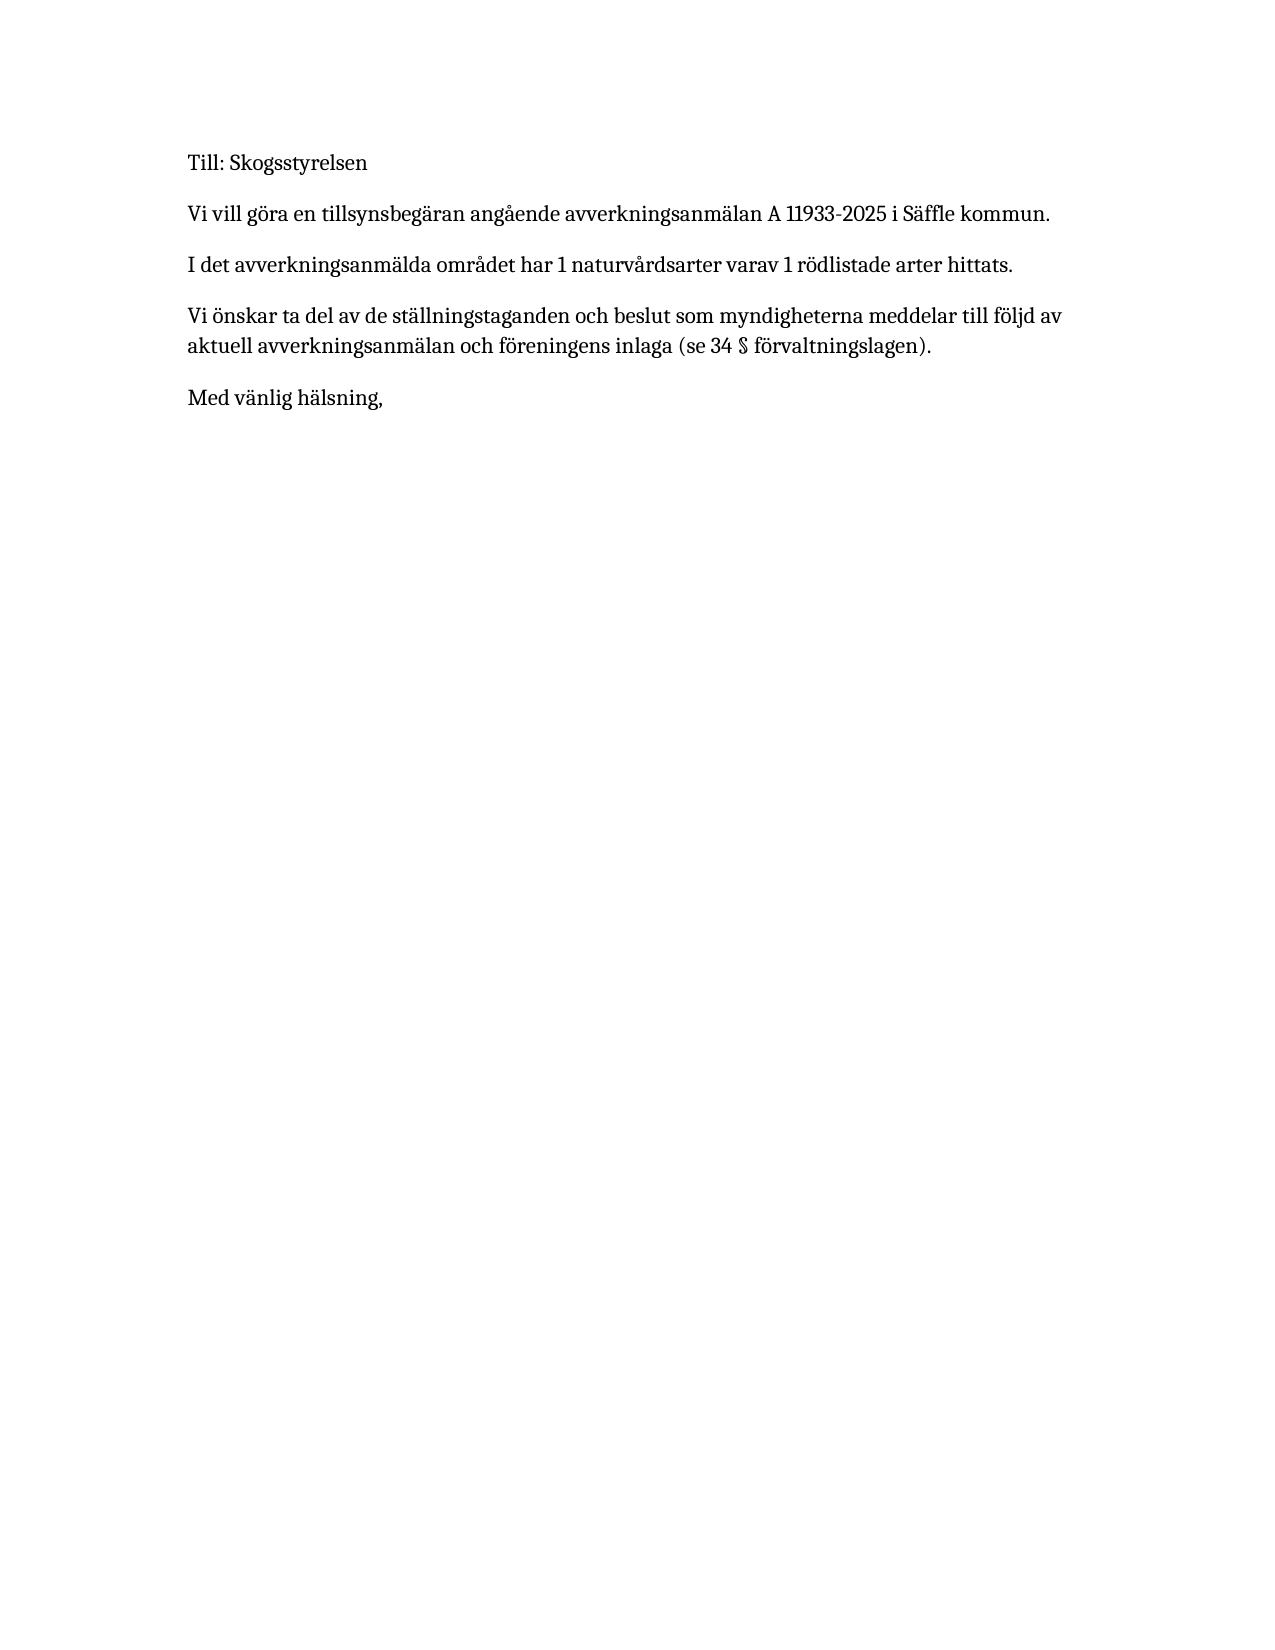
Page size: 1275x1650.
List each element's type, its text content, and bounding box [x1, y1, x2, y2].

text I det avverkningsanmälda området har 1 naturvårdsarter varav 1 rödlistade arter hittats. [187, 252, 1087, 278]
text Vi önskar ta del av de ställningstaganden och beslut som myndigheterna meddelar till följd av aktuell avverkningsanmälan och föreningens inlaga (se 34 § förvaltningslagen). [187, 303, 1087, 360]
text Till: Skogsstyrelsen [187, 150, 1087, 176]
text Vi vill göra en tillsynsbegäran angående avverkningsanmälan A 11933-2025 i Säffle kommun. [187, 201, 1087, 227]
text Med vänlig hälsning, [187, 384, 1087, 441]
